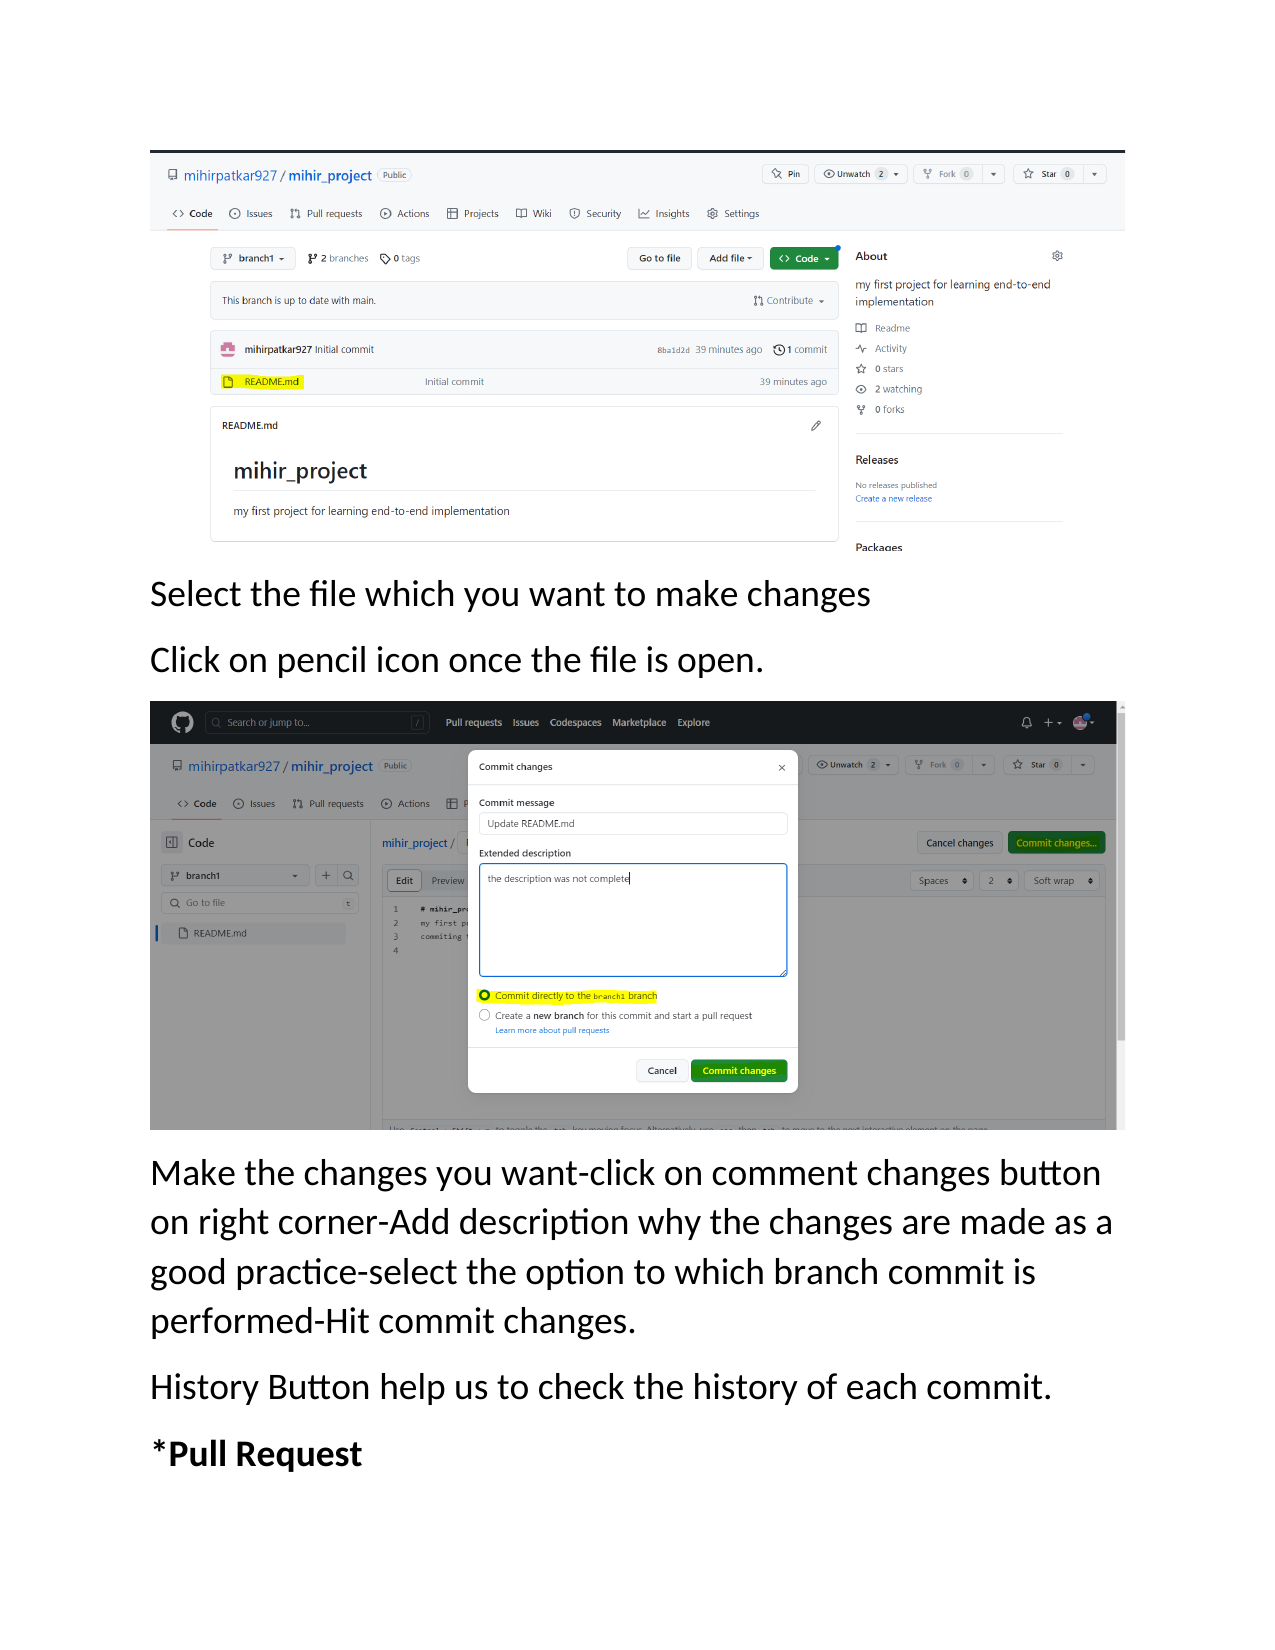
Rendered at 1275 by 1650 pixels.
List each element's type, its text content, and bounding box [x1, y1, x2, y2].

picture [150, 150, 1125, 551]
text Click on pencil icon once the file is open. [150, 636, 1125, 681]
text History Button help us to check the history of each commit. [150, 1363, 1125, 1409]
text Make the changes you want-click on comment changes button on right corner-Add description why the changes are made as a good practice-select the option to which branch commit is performed-Hit commit changes. [150, 1149, 1125, 1343]
picture [150, 701, 1125, 1130]
text Select the file which you want to make changes [150, 569, 1125, 615]
text *Pull Request [150, 1429, 1125, 1475]
